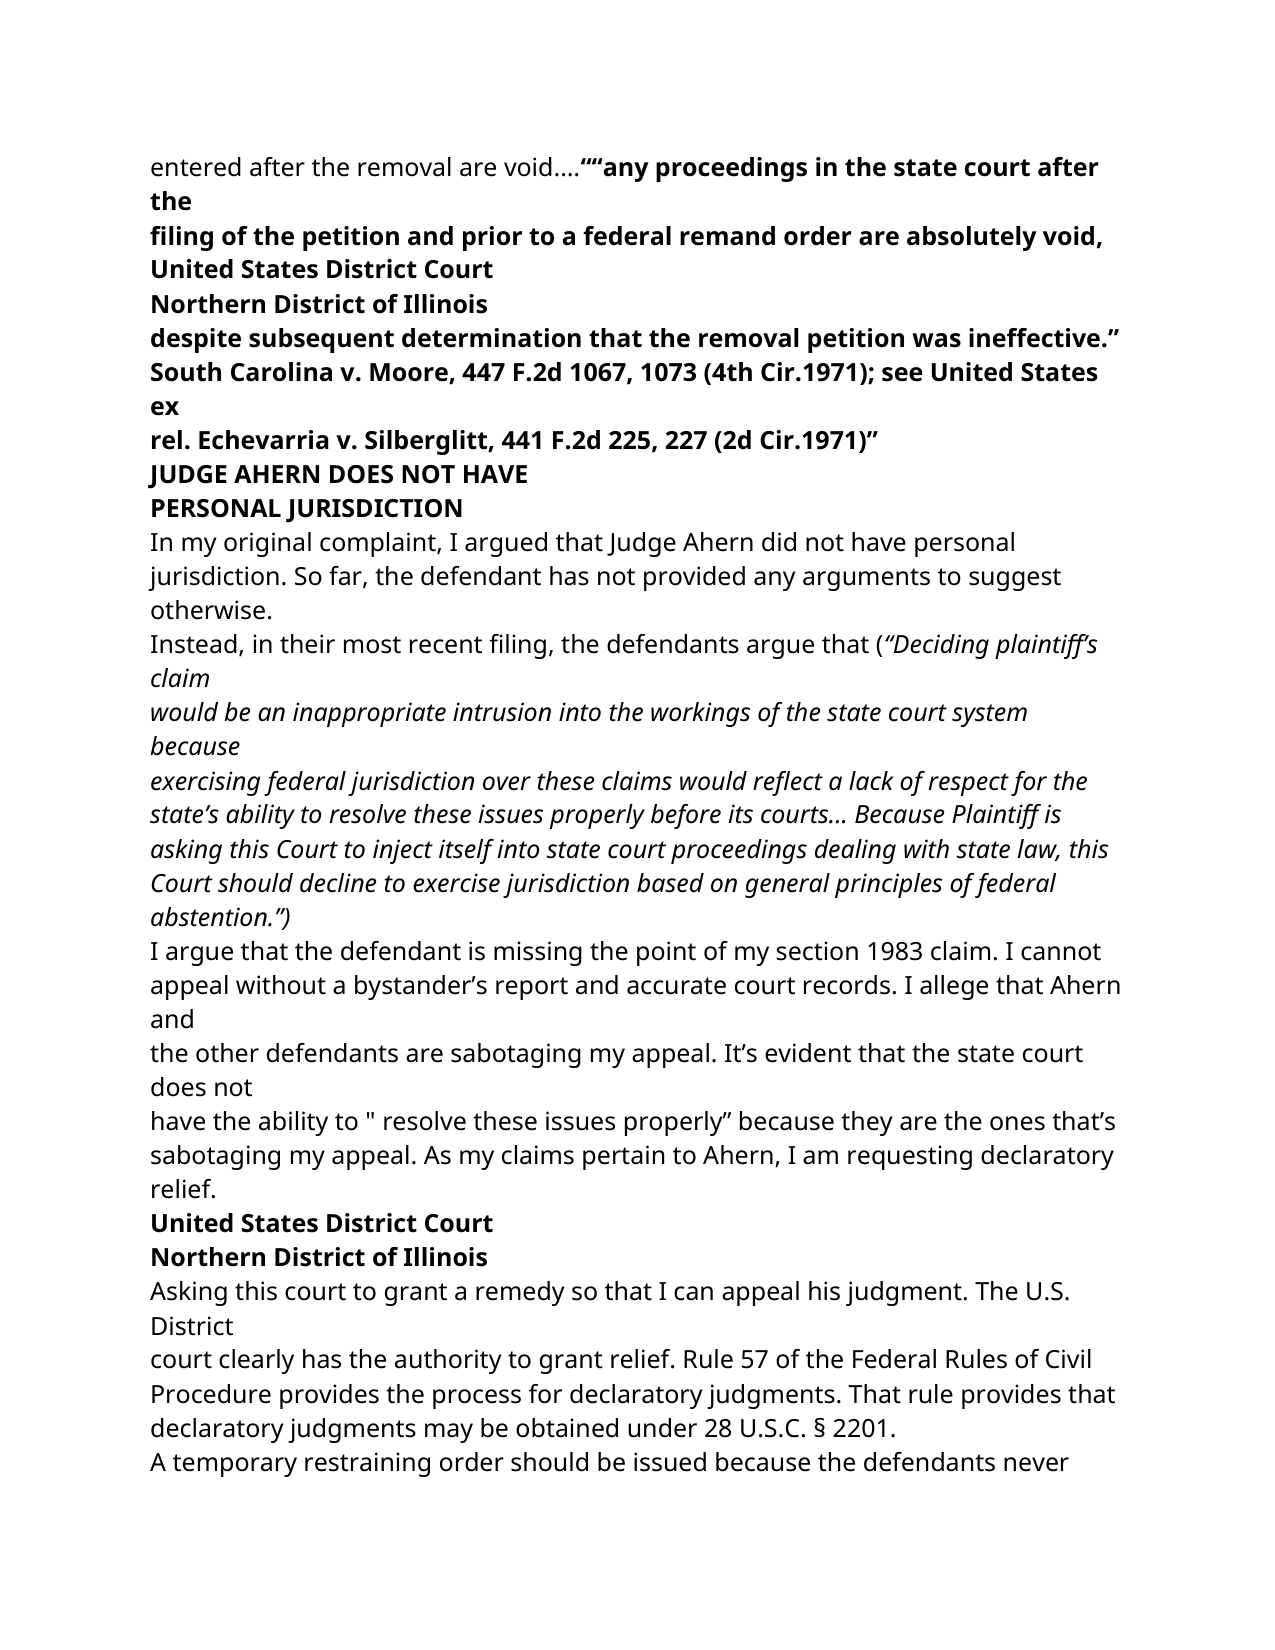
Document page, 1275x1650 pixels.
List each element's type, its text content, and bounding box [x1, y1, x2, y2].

text state’s ability to resolve these issues properly before its courts... Because Plaintiff is [150, 797, 1125, 831]
text Instead, in their most recent filing, the defendants argue that (“Deciding plaintiff’s claim [150, 627, 1125, 695]
text rel. Echevarria v. Silberglitt, 441 F.2d 225, 227 (2d Cir.1971)” [150, 422, 1125, 457]
text abstention.”) [150, 899, 1125, 933]
text court clearly has the authority to grant relief. Rule 57 of the Federal Rules of Civil [150, 1342, 1125, 1376]
text Asking this court to grant a remedy so that I can appeal his judgment. The U.S. District [150, 1274, 1125, 1342]
text Northern District of Illinois [150, 1240, 1125, 1274]
text the other defendants are sabotaging my appeal. It’s evident that the state court does not [150, 1036, 1125, 1104]
text South Carolina v. Moore, 447 F.2d 1067, 1073 (4th Cir.1971); see United States ex [150, 354, 1125, 422]
text entered after the removal are void.…““any proceedings in the state court after the [150, 150, 1125, 218]
text I argue that the defendant is missing the point of my section 1983 claim. I cannot [150, 933, 1125, 967]
text In my original complaint, I argued that Judge Ahern did not have personal [150, 525, 1125, 559]
text jurisdiction. So far, the defendant has not provided any arguments to suggest otherwise. [150, 559, 1125, 627]
text would be an inappropriate intrusion into the workings of the state court system because [150, 695, 1125, 763]
text PERSONAL JURISDICTION [150, 491, 1125, 525]
text Procedure provides the process for declaratory judgments. That rule provides that [150, 1376, 1125, 1410]
text Northern District of Illinois [150, 286, 1125, 320]
text despite subsequent determination that the removal petition was ineffective.” [150, 320, 1125, 354]
text United States District Court [150, 252, 1125, 286]
text asking this Court to inject itself into state court proceedings dealing with state law, this [150, 831, 1125, 865]
text JUDGE AHERN DOES NOT HAVE [150, 457, 1125, 491]
text Court should decline to exercise jurisdiction based on general principles of federal [150, 865, 1125, 899]
text filing of the petition and prior to a federal remand order are absolutely void, [150, 218, 1125, 252]
text A temporary restraining order should be issued because the defendants never [150, 1444, 1125, 1478]
text sabotaging my appeal. As my claims pertain to Ahern, I am requesting declaratory relief. [150, 1138, 1125, 1206]
text appeal without a bystander’s report and accurate court records. I allege that Ahern and [150, 967, 1125, 1036]
text United States District Court [150, 1206, 1125, 1240]
text have the ability to " resolve these issues properly” because they are the ones that’s [150, 1104, 1125, 1138]
text declaratory judgments may be obtained under 28 U.S.C. § 2201. [150, 1410, 1125, 1444]
text exercising federal jurisdiction over these claims would reflect a lack of respect for the [150, 763, 1125, 797]
